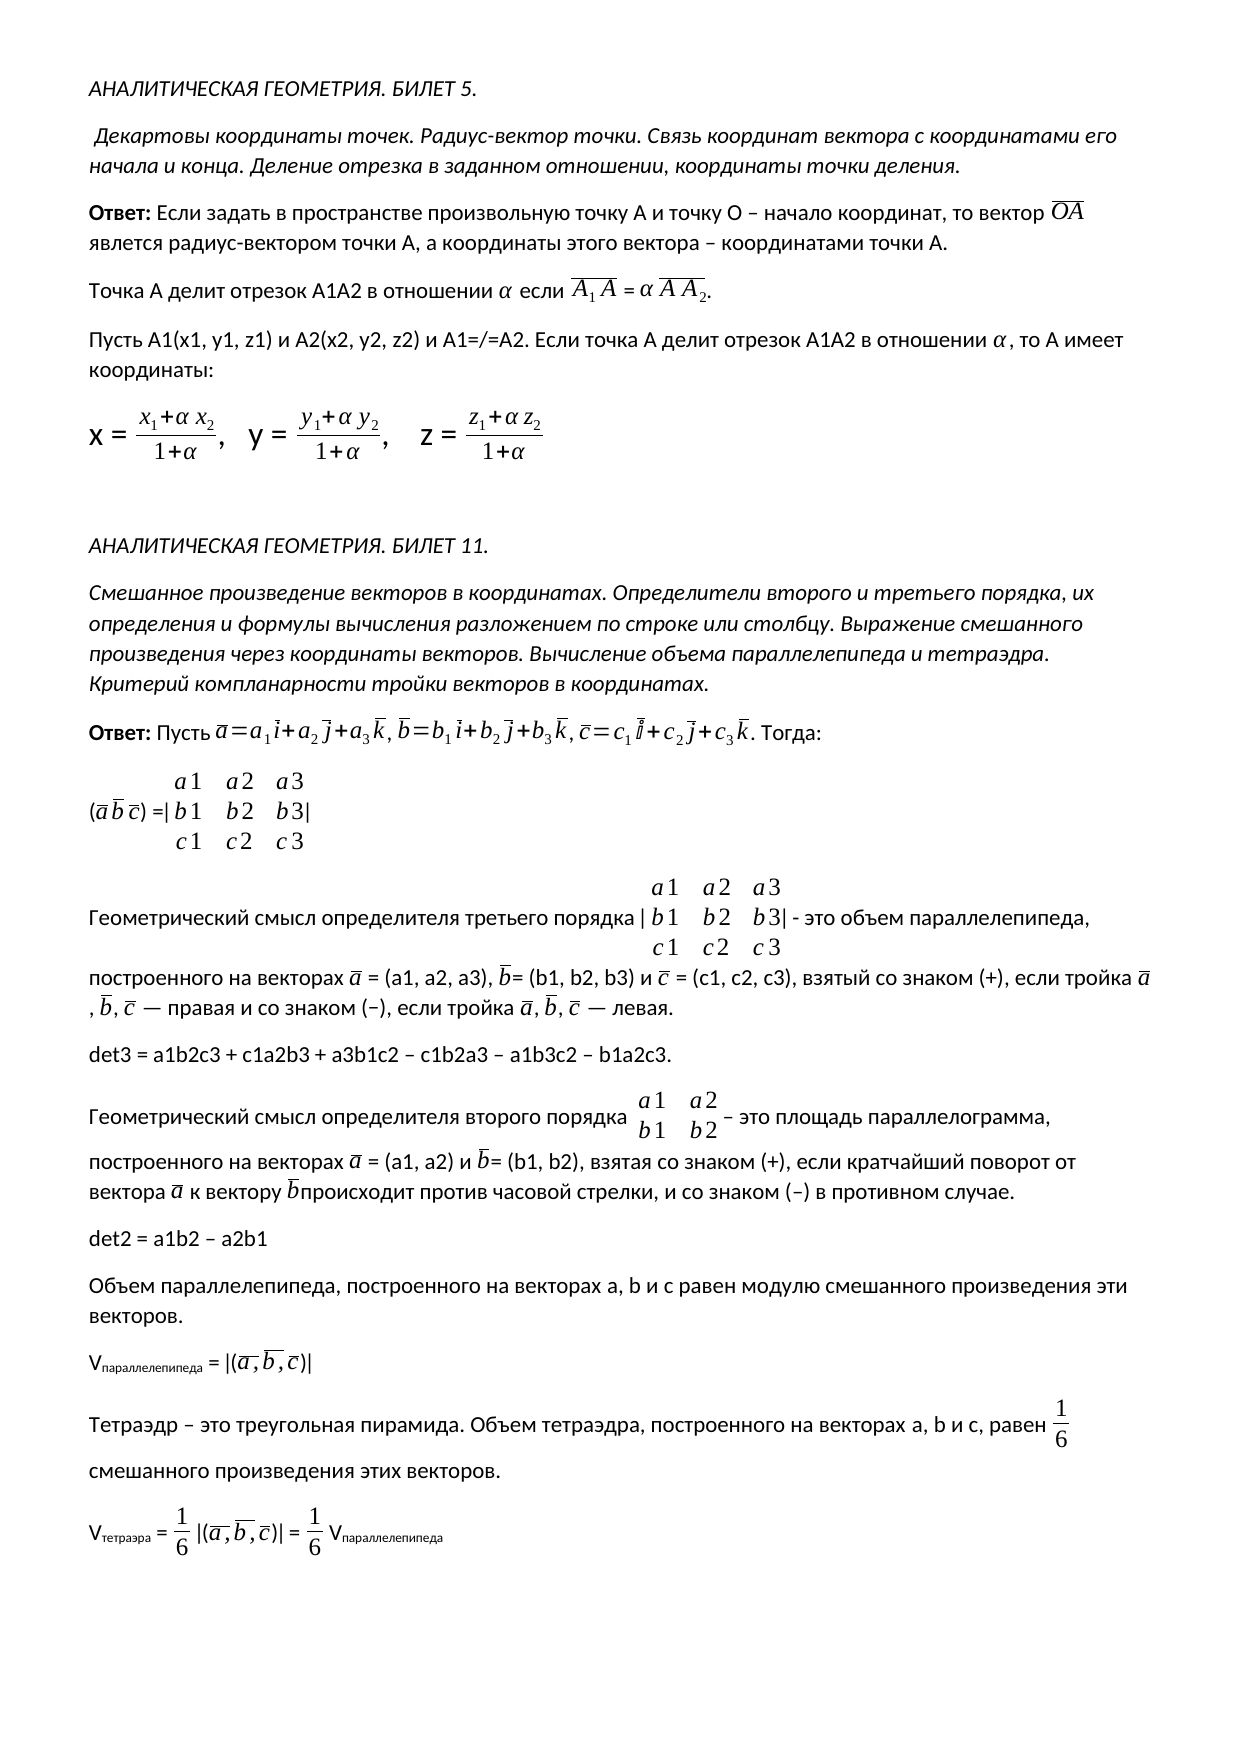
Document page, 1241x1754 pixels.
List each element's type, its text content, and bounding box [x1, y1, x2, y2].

text АНАЛИТИЧЕСКАЯ ГЕОМЕТРИЯ. БИЛЕТ 11. [89, 532, 1152, 560]
text Ответ: Если задать в пространстве произвольную точку А и точку О – начало координат, то вектор явлется радиус-вектором точки А, а координаты этого вектора – координатами точки А. [89, 198, 1152, 256]
text Vпараллелепипеда = ǀ()ǀ [89, 1348, 1152, 1376]
text АНАЛИТИЧЕСКАЯ ГЕОМЕТРИЯ. БИЛЕТ 5. [89, 74, 1152, 102]
text Декартовы координаты точек. Радиус-вектор точки. Связь координат вектора с координатами его начала и конца. Деление отрезка в заданном отношении, координаты точки деления. [89, 121, 1152, 179]
text () =ǀ ǀ [89, 768, 1152, 855]
text Vтетраэра = ǀ()ǀ = Vпараллелепипеда [89, 1503, 1152, 1562]
text х = , у = , z = [89, 402, 1152, 465]
text Тетраэдр – это треугольная пирамида. Объем тетраэдра, построенного на векторах a, b и c, равен смешанного произведения этих векторов. [89, 1395, 1152, 1484]
text Объем параллелепипеда, построенного на векторах a, b и c равен модулю смешанного произведения эти векторов. [89, 1271, 1152, 1329]
text Ответ: Пусть , , . Тогда: [89, 716, 1152, 749]
text det2 = a1b2 – a2b1 [89, 1224, 1152, 1252]
text det3 = a1b2c3 + c1a2b3 + a3b1c2 – c1b2a3 – a1b3c2 – b1a2c3. [89, 1040, 1152, 1068]
text Точка А делит отрезок А1А2 в отношении если = . [89, 275, 1152, 306]
text Геометрический смысл определителя третьего порядка ǀ ǀ - это объем параллелепипеда, построенного на векторах = (a1, a2, a3), = (b1, b2, b3) и = (c1, c2, c3), взятый со знаком (+), если тройка , , — правая и со знаком (−), если тройка , , — левая. [89, 874, 1152, 1021]
text Смешанное произведение векторов в координатах. Определители второго и третьего порядка, их определения и формулы вычисления разложением по строке или столбцу. Выражение смешанного произведения через координаты векторов. Вычисление объема параллелепипеда и тетраэдра. Критерий компланарности тройки векторов в координатах. [89, 578, 1152, 697]
text Пусть А1(х1, у1, z1) и А2(х2, у2, z2) и А1=/=А2. Если точка А делит отрезок А1А2 в отношении , то А имеет координаты: [89, 325, 1152, 383]
text Геометрический смысл определителя второго порядка – это площадь параллелограмма, построенного на векторах = (a1, a2) и = (b1, b2), взятая со знаком (+), если кратчайший поворот от вектора к вектору происходит против часовой стрелки, и со знаком (–) в противном случае. [89, 1087, 1152, 1205]
